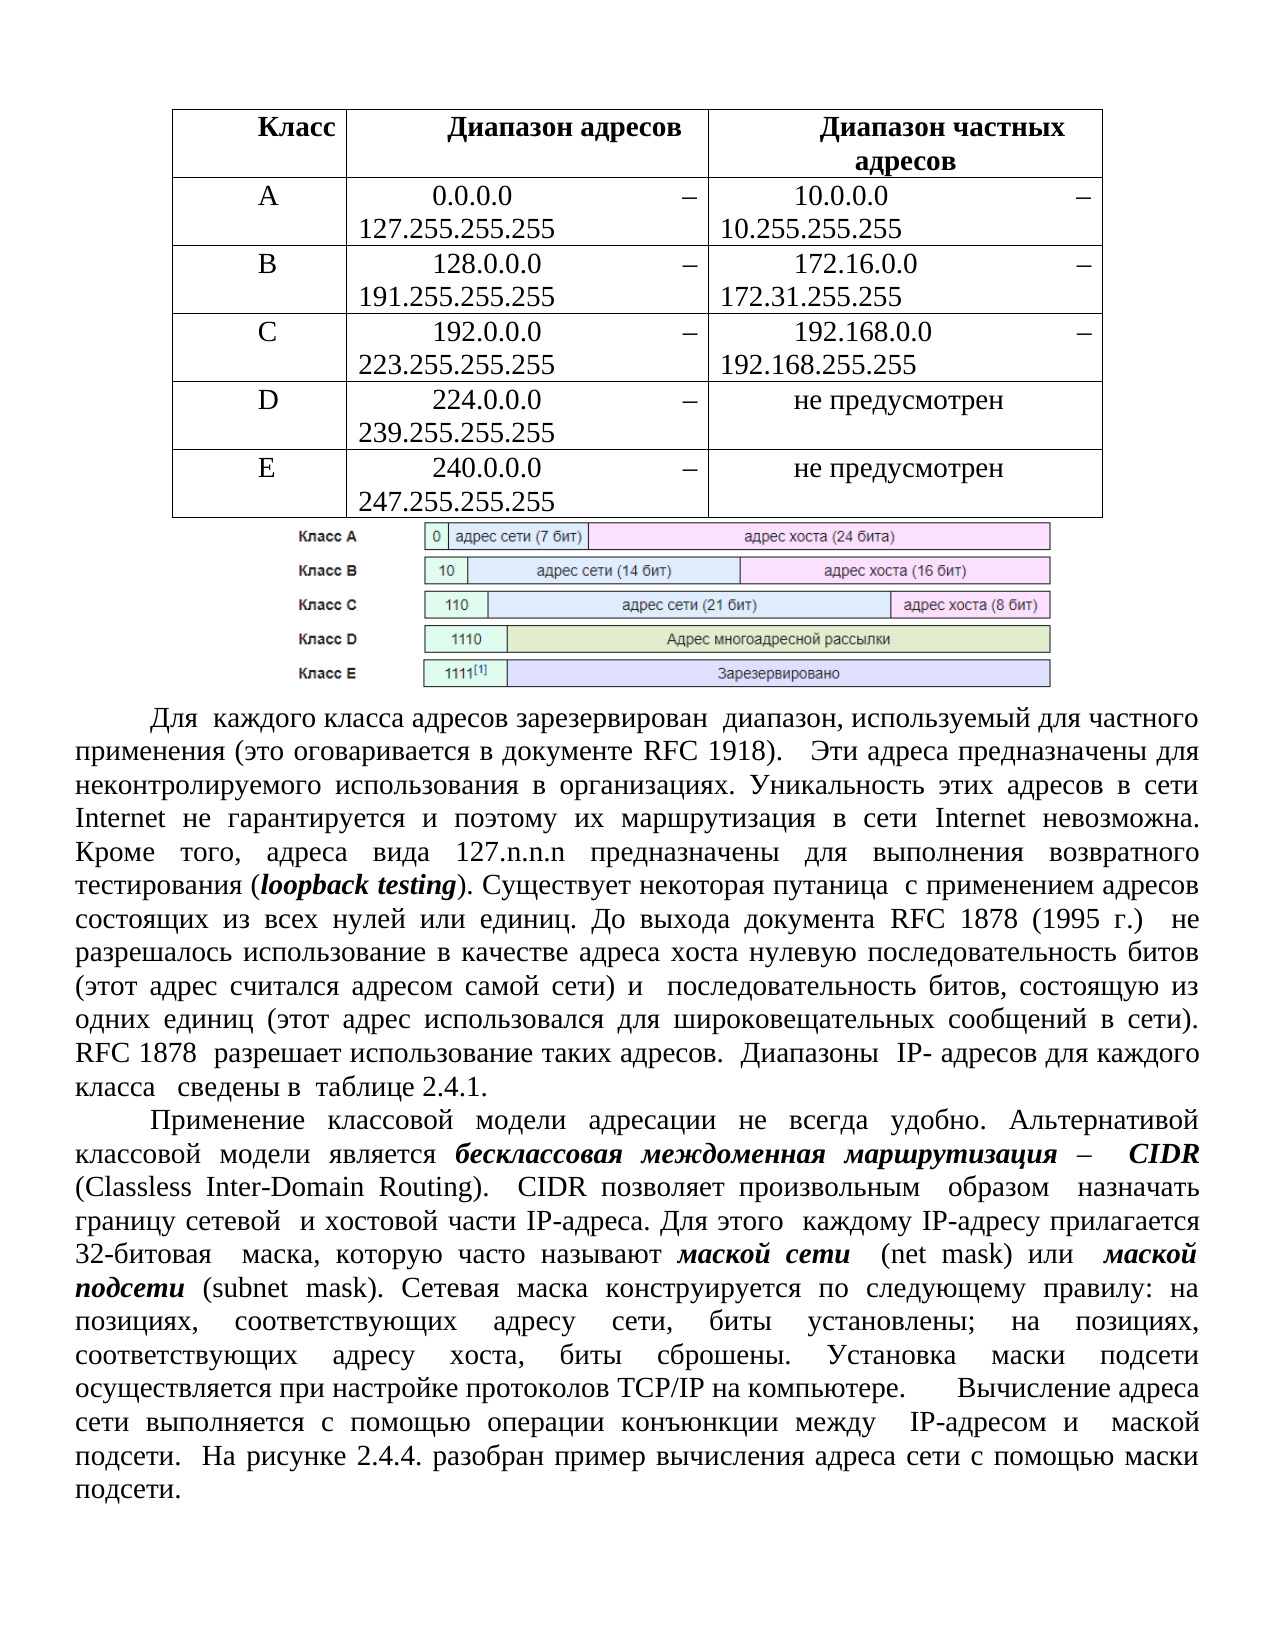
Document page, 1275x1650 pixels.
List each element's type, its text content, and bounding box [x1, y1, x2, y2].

table_cell 0.0.0.0 – 127.255.255.255 [347, 178, 708, 245]
table_cell 224.0.0.0 – 239.255.255.255 [347, 382, 708, 449]
table_header Диапазон адресов [347, 110, 708, 177]
table_cell 240.0.0.0 – 247.255.255.255 [347, 450, 708, 517]
table_cell D [173, 382, 346, 449]
table_cell 128.0.0.0 – 191.255.255.255 [347, 246, 708, 313]
table_cell 172.16.0.0 – 172.31.255.255 [709, 246, 1102, 313]
table_cell не предусмотрен [709, 450, 1102, 517]
table_cell А [173, 178, 346, 245]
table_cell не предусмотрен [709, 382, 1102, 449]
table_cell 192.168.0.0 – 192.168.255.255 [709, 314, 1102, 381]
table_cell E [173, 450, 346, 517]
table_cell 10.0.0.0 – 10.255.255.255 [709, 178, 1102, 245]
picture [292, 518, 1057, 700]
text Применение классовой модели адресации не всегда удобно. Альтернативой классовой модели является бесклассовая междоменная маршрутизация – CIDR (Classless Inter-Domain Routing). CIDR позволяет произвольным образом назначать границу сетевой и хостовой части IP-адреса. Для этого каждому IP-адресу прилагается 32-битовая маска, которую часто называют маской сети (net mask) или маской подсети (subnet mask). Сетевая маска конструируется по следующему правилу: на позициях, соответствующих адресу сети, биты установлены; на позициях, соответствующих адресу хоста, биты сброшены. Установка маски подсети осуществляется при настройке протоколов TCP/IP на компьютере. Вычисление адреса сети выполняется с помощью операции конъюнкции между IP-адресом и маской подсети. На рисунке 2.4.4. разобран пример вычисления адреса сети с помощью маски подсети. [75, 1102, 1200, 1505]
table_header Диапазон частных адресов [709, 110, 1102, 177]
table_cell 192.0.0.0 – 223.255.255.255 [347, 314, 708, 381]
table_header Класс [173, 110, 346, 177]
text Для каждого класса адресов зарезервирован диапазон, используемый для частного применения (это оговаривается в документе RFC 1918). Эти адреса предназначены для неконтролируемого использования в организациях. Уникальность этих адресов в сети Internet не гарантируется и поэтому их маршрутизация в сети Internet невозможна. Кроме того, адреса вида 127.n.n.n предназначены для выполнения возвратного тестирования (loopback testing). Существует некоторая путаница с применением адресов состоящих из всех нулей или единиц. До выхода документа RFC 1878 (.) не разрешалось использование в качестве адреса хоста нулевую последовательность битов (этот адрес считался адресом самой сети) и последовательность битов, состоящую из одних единиц (этот адрес использовался для широковещательных сообщений в сети). RFC 1878 разрешает использование таких адресов. Диапазоны IP- адресов для каждого класса сведены в таблице 2.4.1. [75, 700, 1200, 1102]
table_cell B [173, 246, 346, 313]
table_cell C [173, 314, 346, 381]
